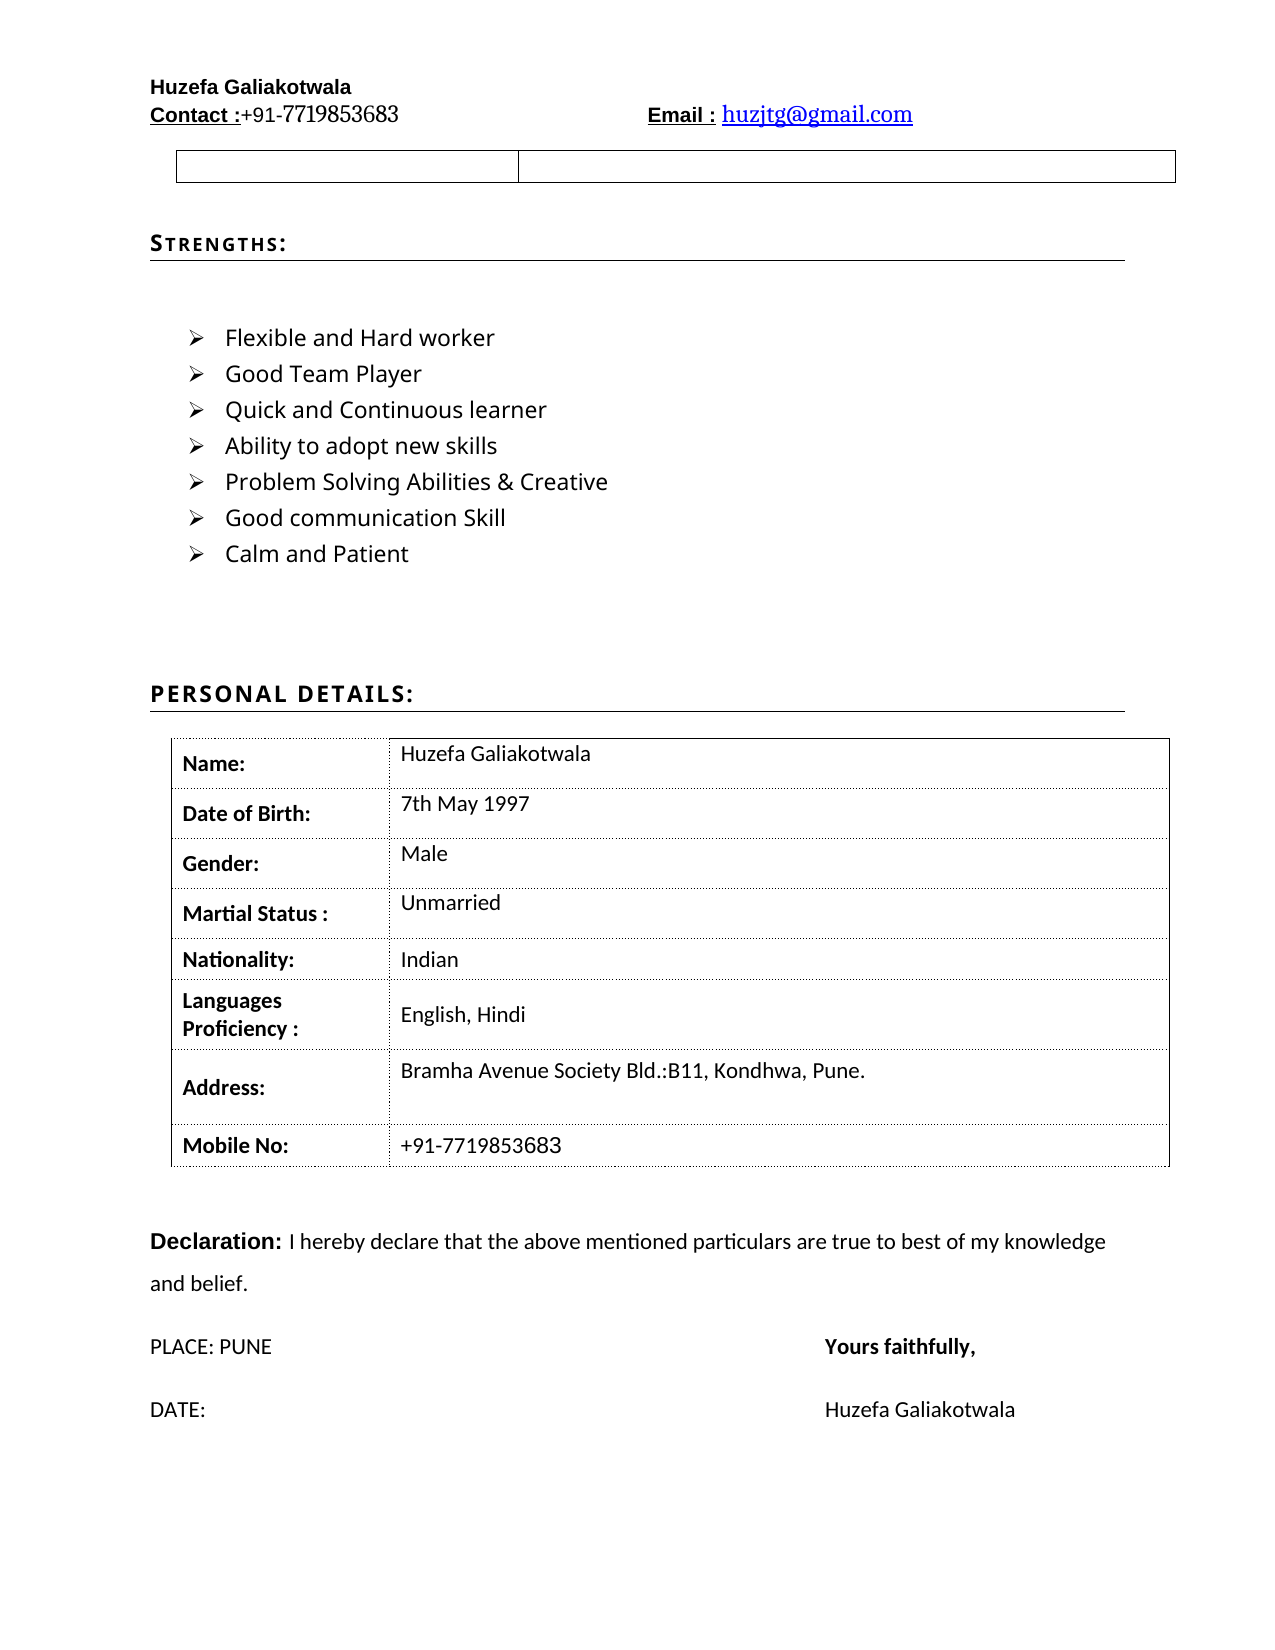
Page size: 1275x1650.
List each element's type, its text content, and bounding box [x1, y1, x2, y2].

text PLACE: PUNE Yours faithfully, [150, 1332, 1125, 1360]
text PERSONAL DETAILS: [150, 678, 1125, 711]
table_cell Bramha Avenue Society Bld.:B11, Kondhwa, Pune. [389, 1049, 1169, 1124]
list Good communication Skill [187, 502, 1125, 533]
text Declaration: I hereby declare that the above mentioned particulars are true to best of my knowledge and belief. [150, 1227, 1125, 1297]
table_cell English, Hindi [389, 979, 1169, 1048]
table_cell Languages Proficiency : [172, 979, 389, 1048]
table_cell Unmarried [389, 888, 1169, 937]
table_cell Nationality: [172, 938, 389, 979]
table_cell Date of Birth: [172, 788, 389, 838]
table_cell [177, 151, 518, 182]
table_cell Indian [389, 938, 1169, 979]
table_cell 7th May 1997 [389, 788, 1169, 838]
list Ability to adopt new skills [187, 430, 1125, 461]
list Calm and Patient [187, 538, 1125, 569]
list Flexible and Hard worker [187, 322, 1125, 354]
text Strengths: [150, 227, 1125, 260]
table_header Name: [172, 738, 389, 788]
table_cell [519, 151, 1175, 182]
list Quick and Continuous learner [187, 394, 1125, 426]
text DATE: Huzefa Galiakotwala [150, 1395, 1125, 1423]
table_cell Mobile No: [172, 1124, 389, 1166]
table_cell Male [389, 838, 1169, 887]
table_cell +91-7719853683 [389, 1124, 1169, 1166]
table_cell Address: [172, 1049, 389, 1124]
table_header Huzefa Galiakotwala [389, 739, 1169, 788]
table_cell Martial Status : [172, 888, 389, 937]
table_cell Gender: [172, 838, 389, 887]
list Problem Solving Abilities & Creative [187, 466, 1125, 497]
list Good Team Player [187, 358, 1125, 389]
